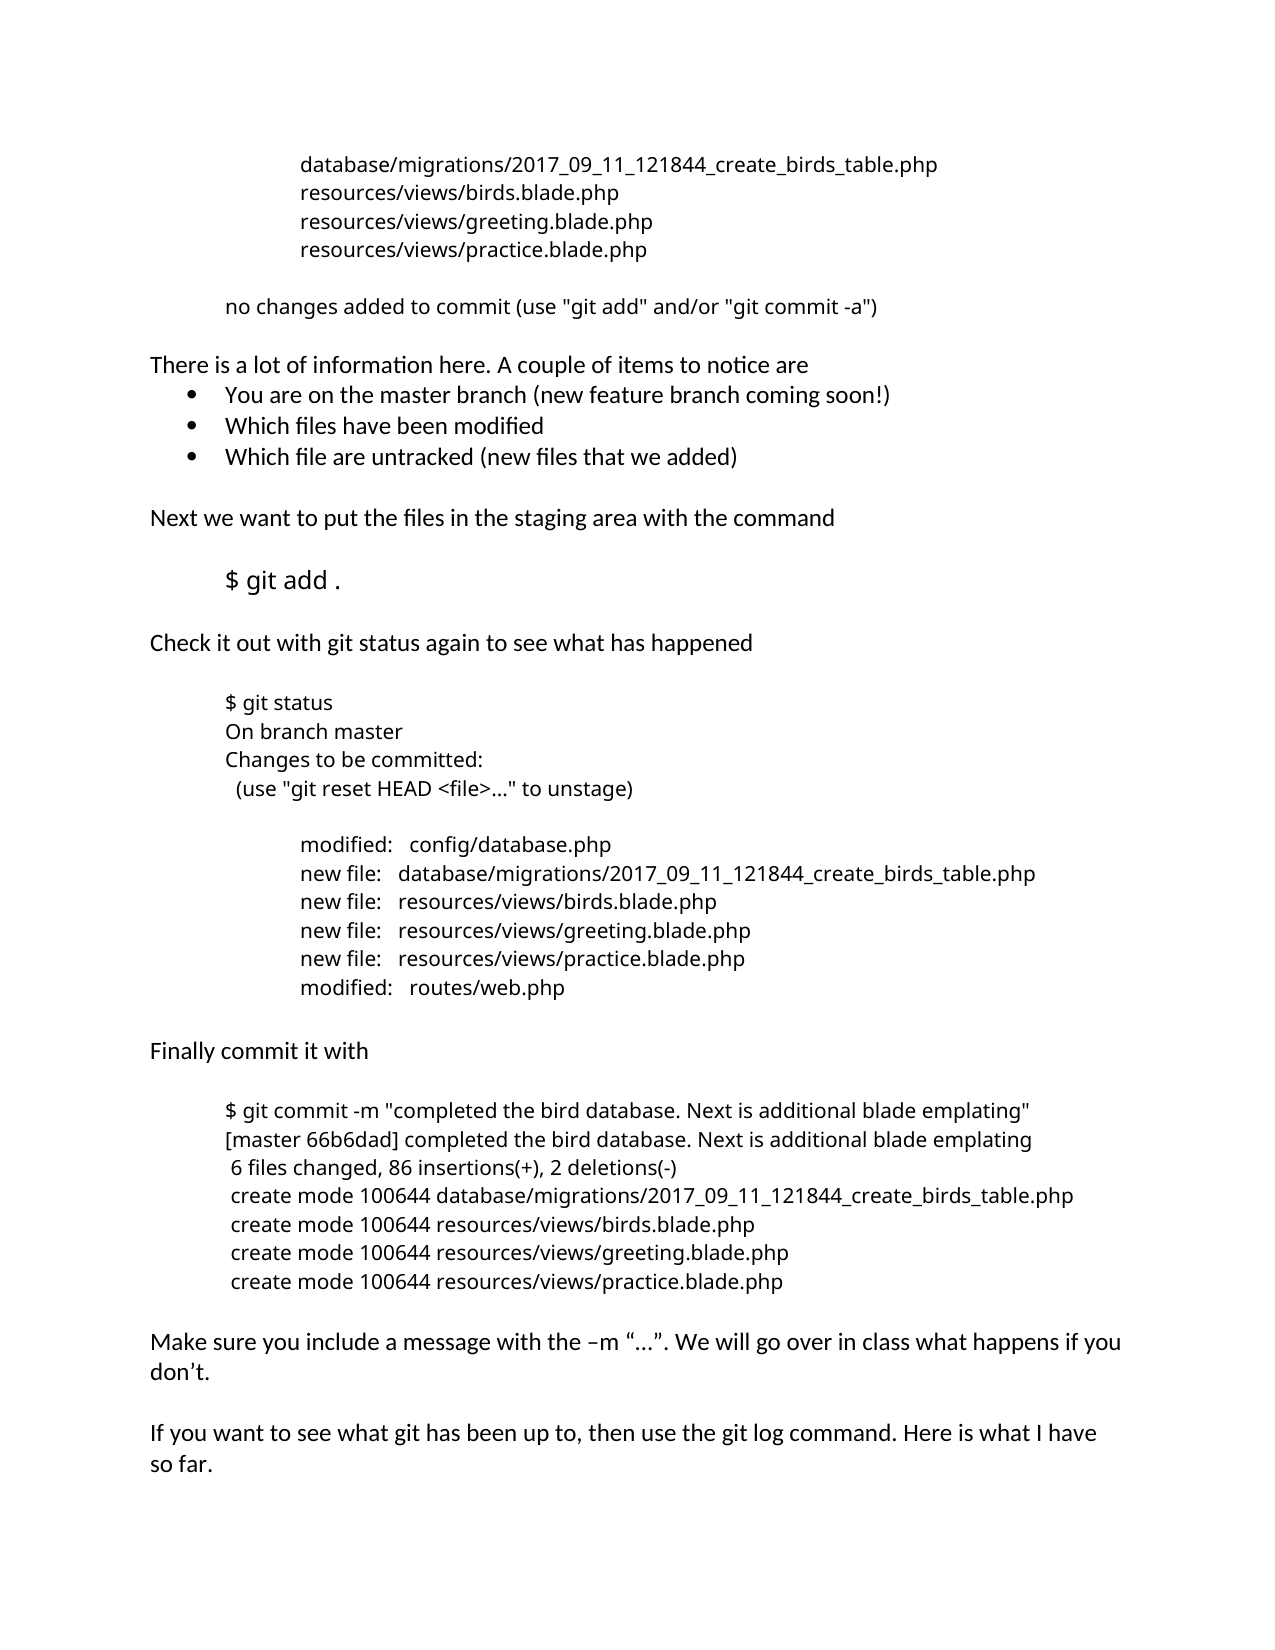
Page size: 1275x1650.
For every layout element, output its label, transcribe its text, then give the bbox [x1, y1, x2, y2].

text create mode 100644 resources/views/greeting.blade.php [150, 1238, 1125, 1267]
text (use "git reset HEAD <file>..." to unstage) [150, 774, 1125, 802]
text resources/views/greeting.blade.php [150, 207, 1125, 235]
text [master 66b6dad] completed the bird database. Next is additional blade emplating [150, 1125, 1125, 1153]
text create mode 100644 resources/views/practice.blade.php [150, 1267, 1125, 1295]
text resources/views/practice.blade.php [150, 235, 1125, 264]
text new file: resources/views/greeting.blade.php [150, 916, 1125, 944]
text There is a lot of information here. A couple of items to notice are [150, 349, 1125, 379]
list Which file are untracked (new files that we added) [187, 441, 1125, 471]
text If you want to see what git has been up to, then use the git log command. Here is what I have so far. [150, 1417, 1125, 1478]
text modified: routes/web.php [150, 973, 1125, 1001]
text Make sure you include a message with the –m “…”. We will go over in class what happens if you don’t. [150, 1326, 1125, 1387]
text On branch master [150, 717, 1125, 745]
text 6 files changed, 86 insertions(+), 2 deletions(-) [150, 1153, 1125, 1182]
text $ git commit -m "completed the bird database. Next is additional blade emplating" [150, 1096, 1125, 1125]
text no changes added to commit (use "git add" and/or "git commit -a") [150, 292, 1125, 321]
text Check it out with git status again to see what has happened [150, 627, 1125, 658]
text Next we want to put the files in the staging area with the command [150, 502, 1125, 532]
text new file: resources/views/birds.blade.php [150, 887, 1125, 916]
text database/migrations/2017_09_11_121844_create_birds_table.php [150, 150, 1125, 178]
text resources/views/birds.blade.php [150, 178, 1125, 207]
text new file: database/migrations/2017_09_11_121844_create_birds_table.php [150, 859, 1125, 887]
text new file: resources/views/practice.blade.php [150, 944, 1125, 973]
text create mode 100644 database/migrations/2017_09_11_121844_create_birds_table.php [150, 1182, 1125, 1210]
list You are on the master branch (new feature branch coming soon!) [187, 379, 1125, 410]
text modified: config/database.php [150, 831, 1125, 859]
text $ git status [150, 688, 1125, 717]
text create mode 100644 resources/views/birds.blade.php [150, 1210, 1125, 1238]
list Which files have been modified [187, 410, 1125, 441]
text Changes to be committed: [150, 745, 1125, 774]
text Finally commit it with [150, 1035, 1125, 1066]
text $ git add . [150, 563, 1125, 597]
